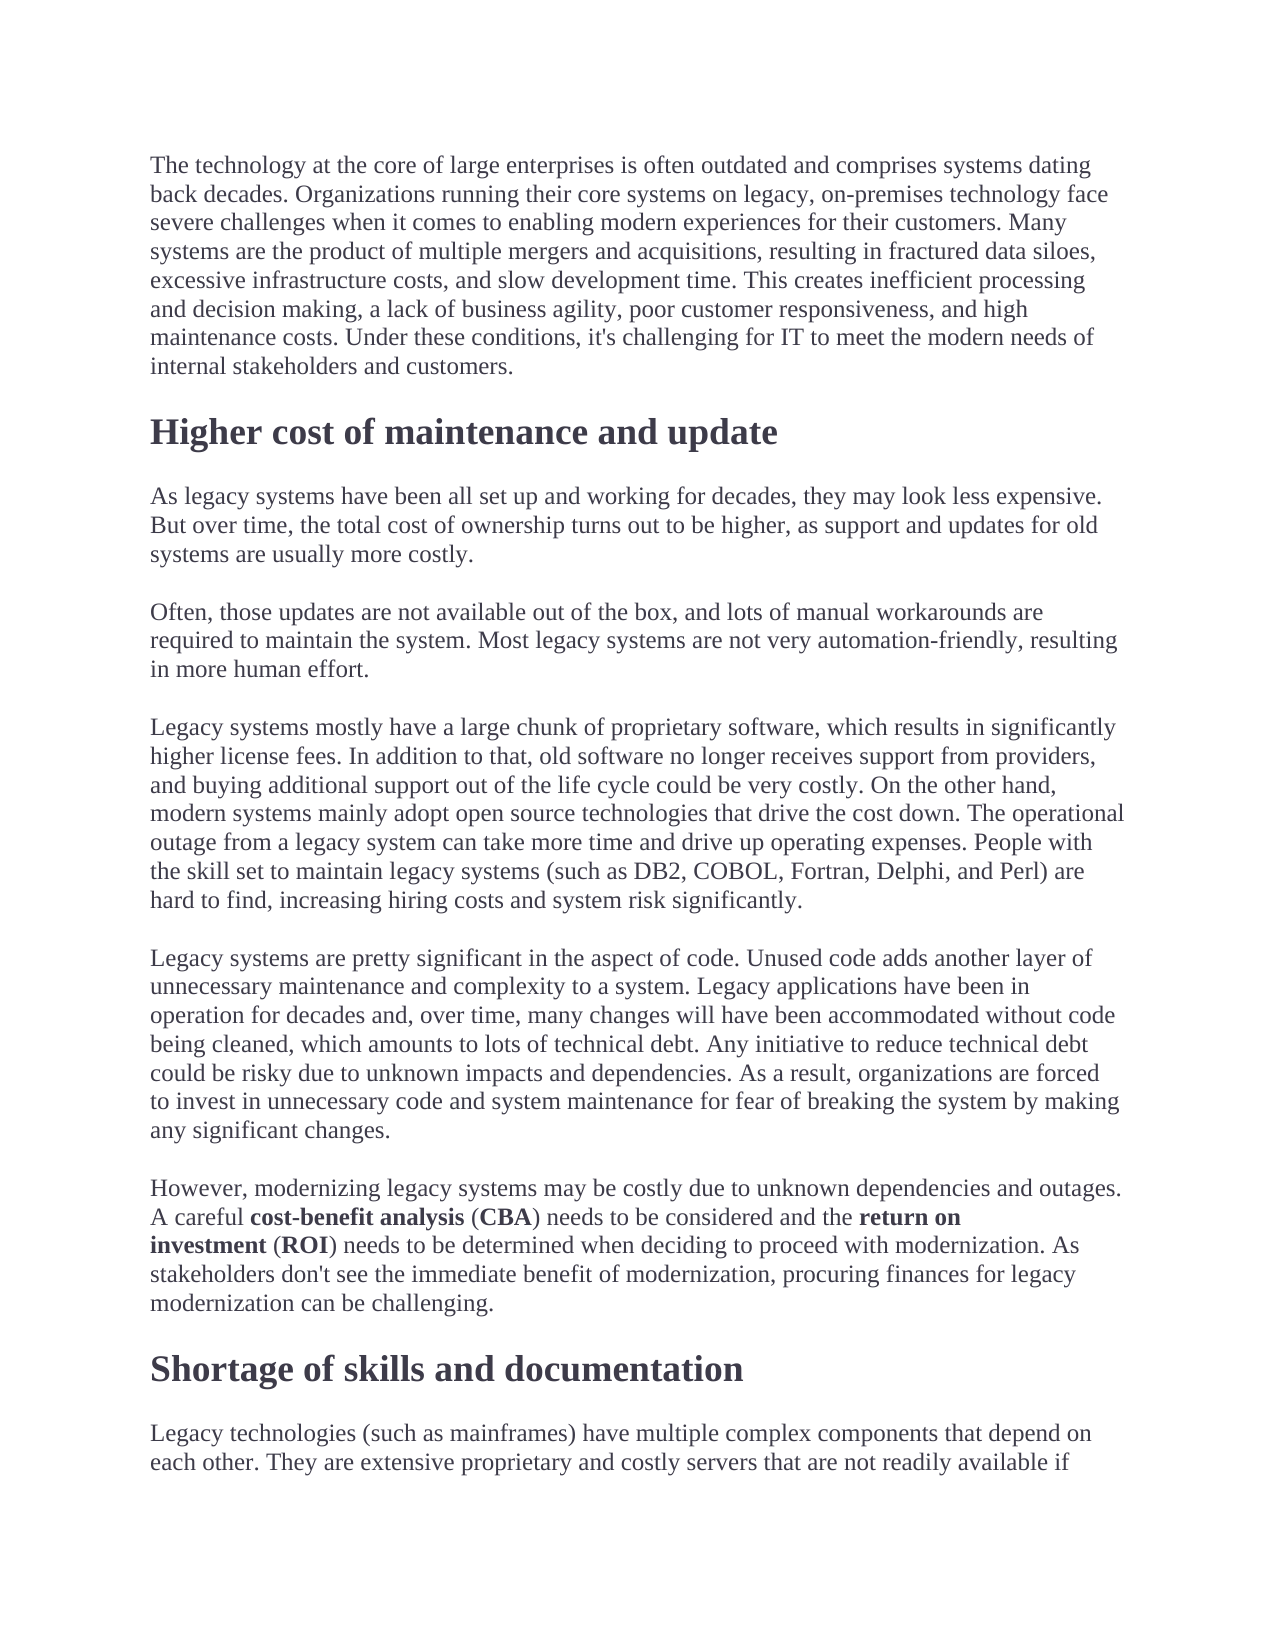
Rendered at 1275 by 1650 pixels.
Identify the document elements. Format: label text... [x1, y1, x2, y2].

text As legacy systems have been all set up and working for decades, they may look less expensive. But over time, the total cost of ownership turns out to be higher, as support and updates for old systems are usually more costly. [150, 481, 1125, 568]
text Shortage of skills and documentation [150, 1346, 1125, 1389]
text The technology at the core of large enterprises is often outdated and comprises systems dating back decades. Organizations running their core systems on legacy, on-premises technology face severe challenges when it comes to enabling modern experiences for their customers. Many systems are the product of multiple mergers and acquisitions, resulting in fractured data siloes, excessive infrastructure costs, and slow development time. This creates inefficient processing and decision making, a lack of business agility, poor customer responsiveness, and high maintenance costs. Under these conditions, it's challenging for IT to meet the modern needs of internal stakeholders and customers. [150, 150, 1125, 380]
text Higher cost of maintenance and update [150, 409, 1125, 452]
text However, modernizing legacy systems may be costly due to unknown dependencies and outages. A careful cost-benefit analysis (CBA) needs to be considered and the return on investment (ROI) needs to be determined when deciding to proceed with modernization. As stakeholders don't see the immediate benefit of modernization, procuring finances for legacy modernization can be challenging. [150, 1173, 1125, 1317]
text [150, 1418, 1125, 1476]
text Legacy systems mostly have a large chunk of proprietary software, which results in significantly higher license fees. In addition to that, old software no longer receives support from providers, and buying additional support out of the life cycle could be very costly. On the other hand, modern systems mainly adopt open source technologies that drive the cost down. The operational outage from a legacy system can take more time and drive up operating expenses. People with the skill set to maintain legacy systems (such as DB2, COBOL, Fortran, Delphi, and Perl) are hard to find, increasing hiring costs and system risk significantly. [150, 712, 1125, 913]
text Often, those updates are not available out of the box, and lots of manual workarounds are required to maintain the system. Most legacy systems are not very automation-friendly, resulting in more human effort. [150, 597, 1125, 683]
text Legacy systems are pretty significant in the aspect of code. Unused code adds another layer of unnecessary maintenance and complexity to a system. Legacy applications have been in operation for decades and, over time, many changes will have been accommodated without code being cleaned, which amounts to lots of technical debt. Any initiative to reduce technical debt could be risky due to unknown impacts and dependencies. As a result, organizations are forced to invest in unnecessary code and system maintenance for fear of breaking the system by making any significant changes. [150, 943, 1125, 1144]
